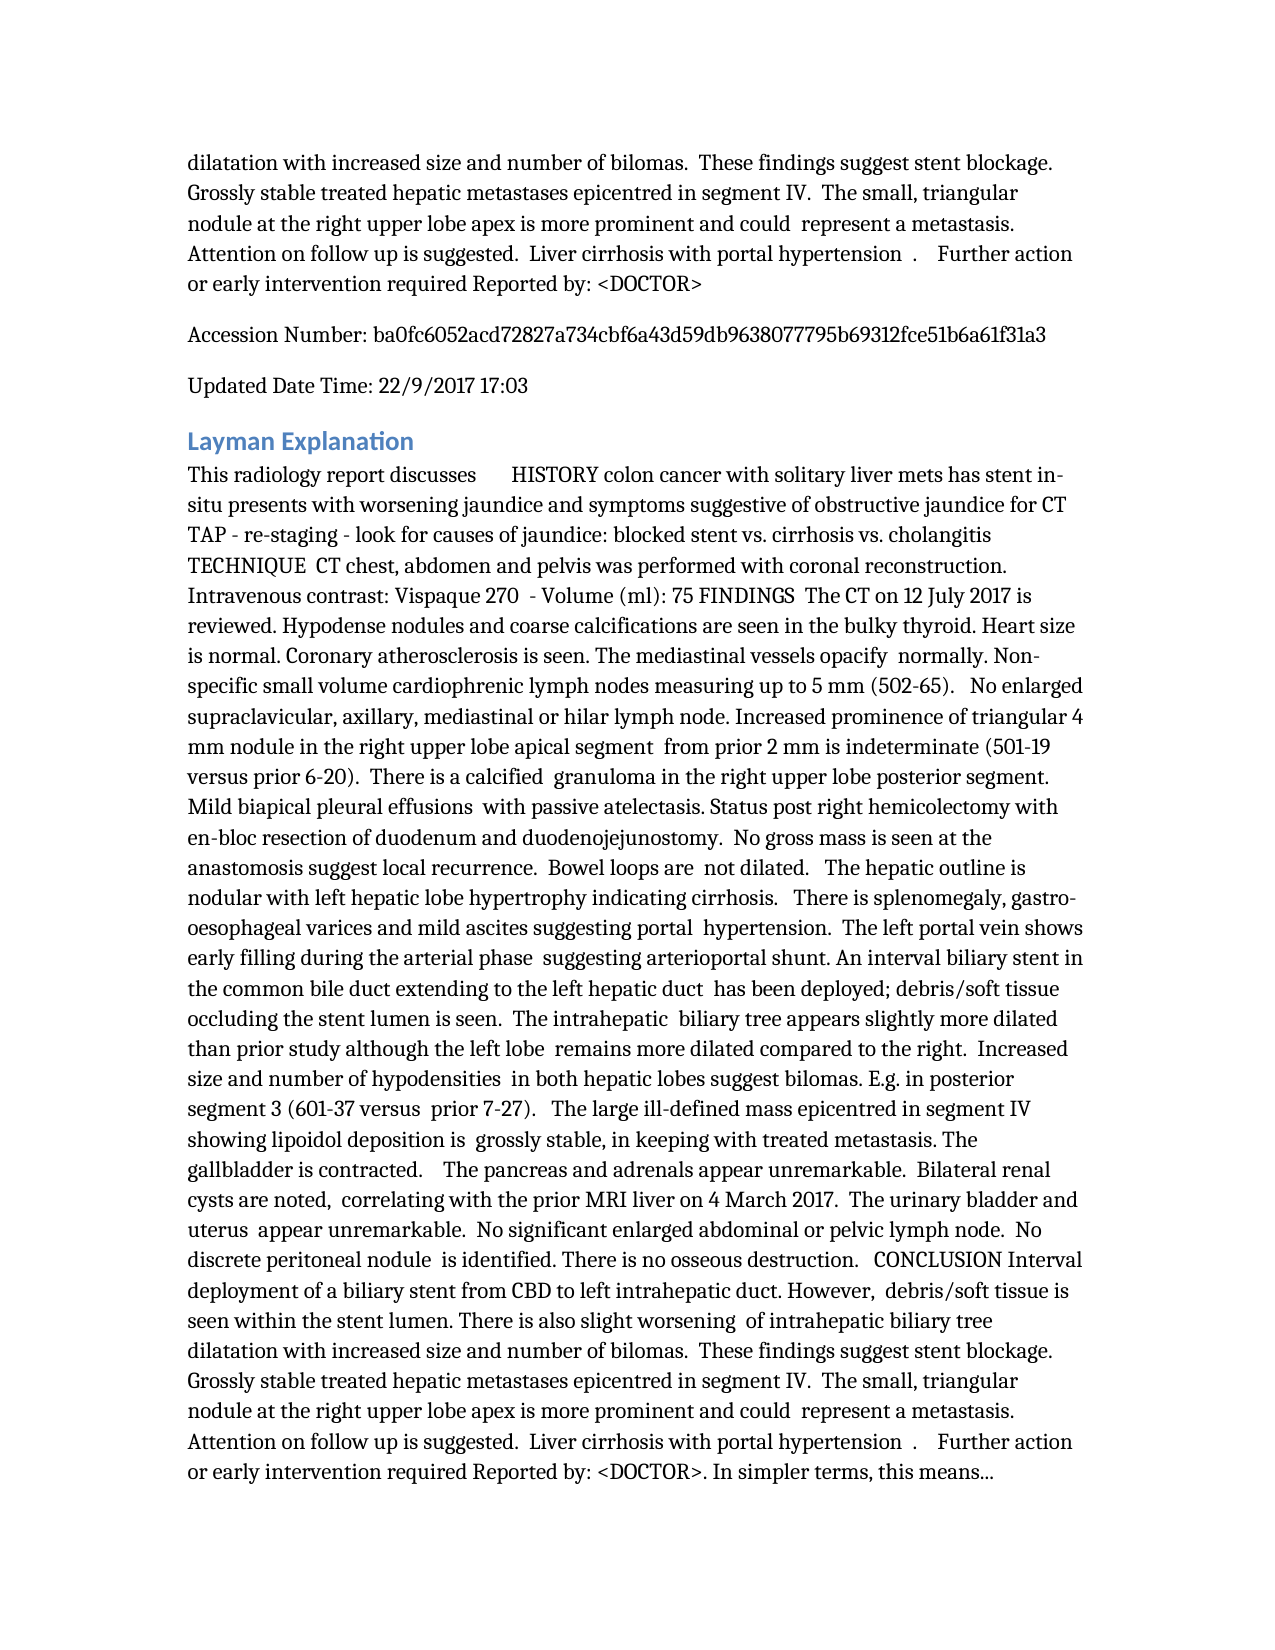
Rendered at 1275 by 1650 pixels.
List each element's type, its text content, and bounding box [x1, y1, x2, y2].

subtitle Layman Explanation [187, 424, 1087, 457]
text Updated Date Time: 22/9/2017 17:03 [187, 373, 1087, 399]
text Accession Number: ba0fc6052acd72827a734cbf6a43d59db9638077795b69312fce51b6a61f31a3 [187, 322, 1087, 348]
text This radiology report discusses HISTORY colon cancer with solitary liver mets has stent in-situ presents with worsening jaundice and symptoms suggestive of obstructive jaundice for CT TAP - re-staging - look for causes of jaundice: blocked stent vs. cirrhosis vs. cholangitis TECHNIQUE CT chest, abdomen and pelvis was performed with coronal reconstruction. Intravenous contrast: Vispaque 270 - Volume (ml): 75 FINDINGS The CT on 12 July 2017 is reviewed. Hypodense nodules and coarse calcifications are seen in the bulky thyroid. Heart size is normal. Coronary atherosclerosis is seen. The mediastinal vessels opacify normally. Non-specific small volume cardiophrenic lymph nodes measuring up to 5 mm (502-65). No enlarged supraclavicular, axillary, mediastinal or hilar lymph node. Increased prominence of triangular 4 mm nodule in the right upper lobe apical segment from prior 2 mm is indeterminate (501-19 versus prior 6-20). There is a calcified granuloma in the right upper lobe posterior segment. Mild biapical pleural effusions with passive atelectasis. Status post right hemicolectomy with en-bloc resection of duodenum and duodenojejunostomy. No gross mass is seen at the anastomosis suggest local recurrence. Bowel loops are not dilated. The hepatic outline is nodular with left hepatic lobe hypertrophy indicating cirrhosis. There is splenomegaly, gastro-oesophageal varices and mild ascites suggesting portal hypertension. The left portal vein shows early filling during the arterial phase suggesting arterioportal shunt. An interval biliary stent in the common bile duct extending to the left hepatic duct has been deployed; debris/soft tissue occluding the stent lumen is seen. The intrahepatic biliary tree appears slightly more dilated than prior study although the left lobe remains more dilated compared to the right. Increased size and number of hypodensities in both hepatic lobes suggest bilomas. E.g. in posterior segment 3 (601-37 versus prior 7-27). The large ill-defined mass epicentred in segment IV showing lipoidol deposition is grossly stable, in keeping with treated metastasis. The gallbladder is contracted. The pancreas and adrenals appear unremarkable. Bilateral renal cysts are noted, correlating with the prior MRI liver on 4 March 2017. The urinary bladder and uterus appear unremarkable. No significant enlarged abdominal or pelvic lymph node. No discrete peritoneal nodule is identified. There is no osseous destruction. CONCLUSION Interval deployment of a biliary stent from CBD to left intrahepatic duct. However, debris/soft tissue is seen within the stent lumen. There is also slight worsening of intrahepatic biliary tree dilatation with increased size and number of bilomas. These findings suggest stent blockage. Grossly stable treated hepatic metastases epicentred in segment IV. The small, triangular nodule at the right upper lobe apex is more prominent and could represent a metastasis. Attention on follow up is suggested. Liver cirrhosis with portal hypertension . Further action or early intervention required Reported by: <DOCTOR>. In simpler terms, this means... [187, 462, 1087, 1485]
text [187, 150, 1087, 297]
